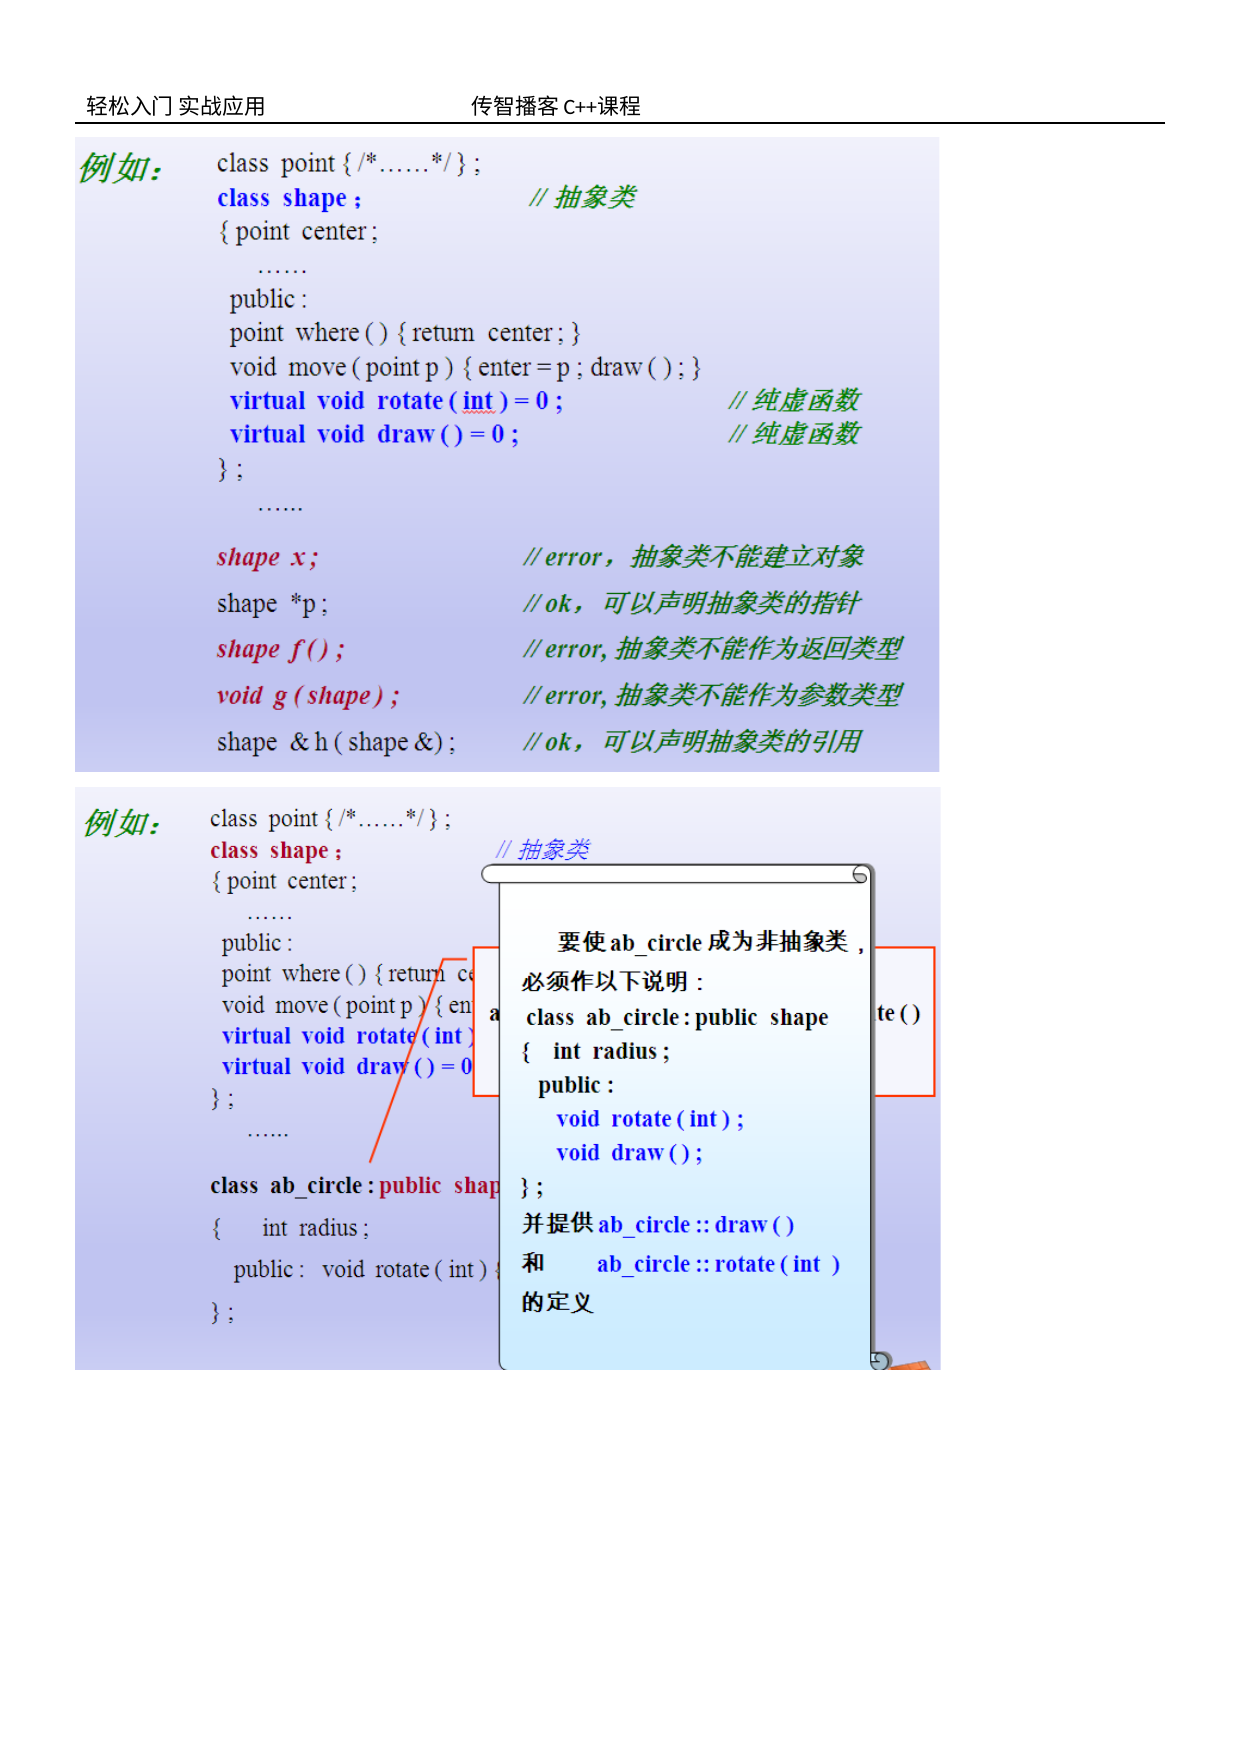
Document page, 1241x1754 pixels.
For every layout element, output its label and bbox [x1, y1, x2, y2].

picture [75, 787, 941, 1370]
picture [75, 137, 940, 772]
